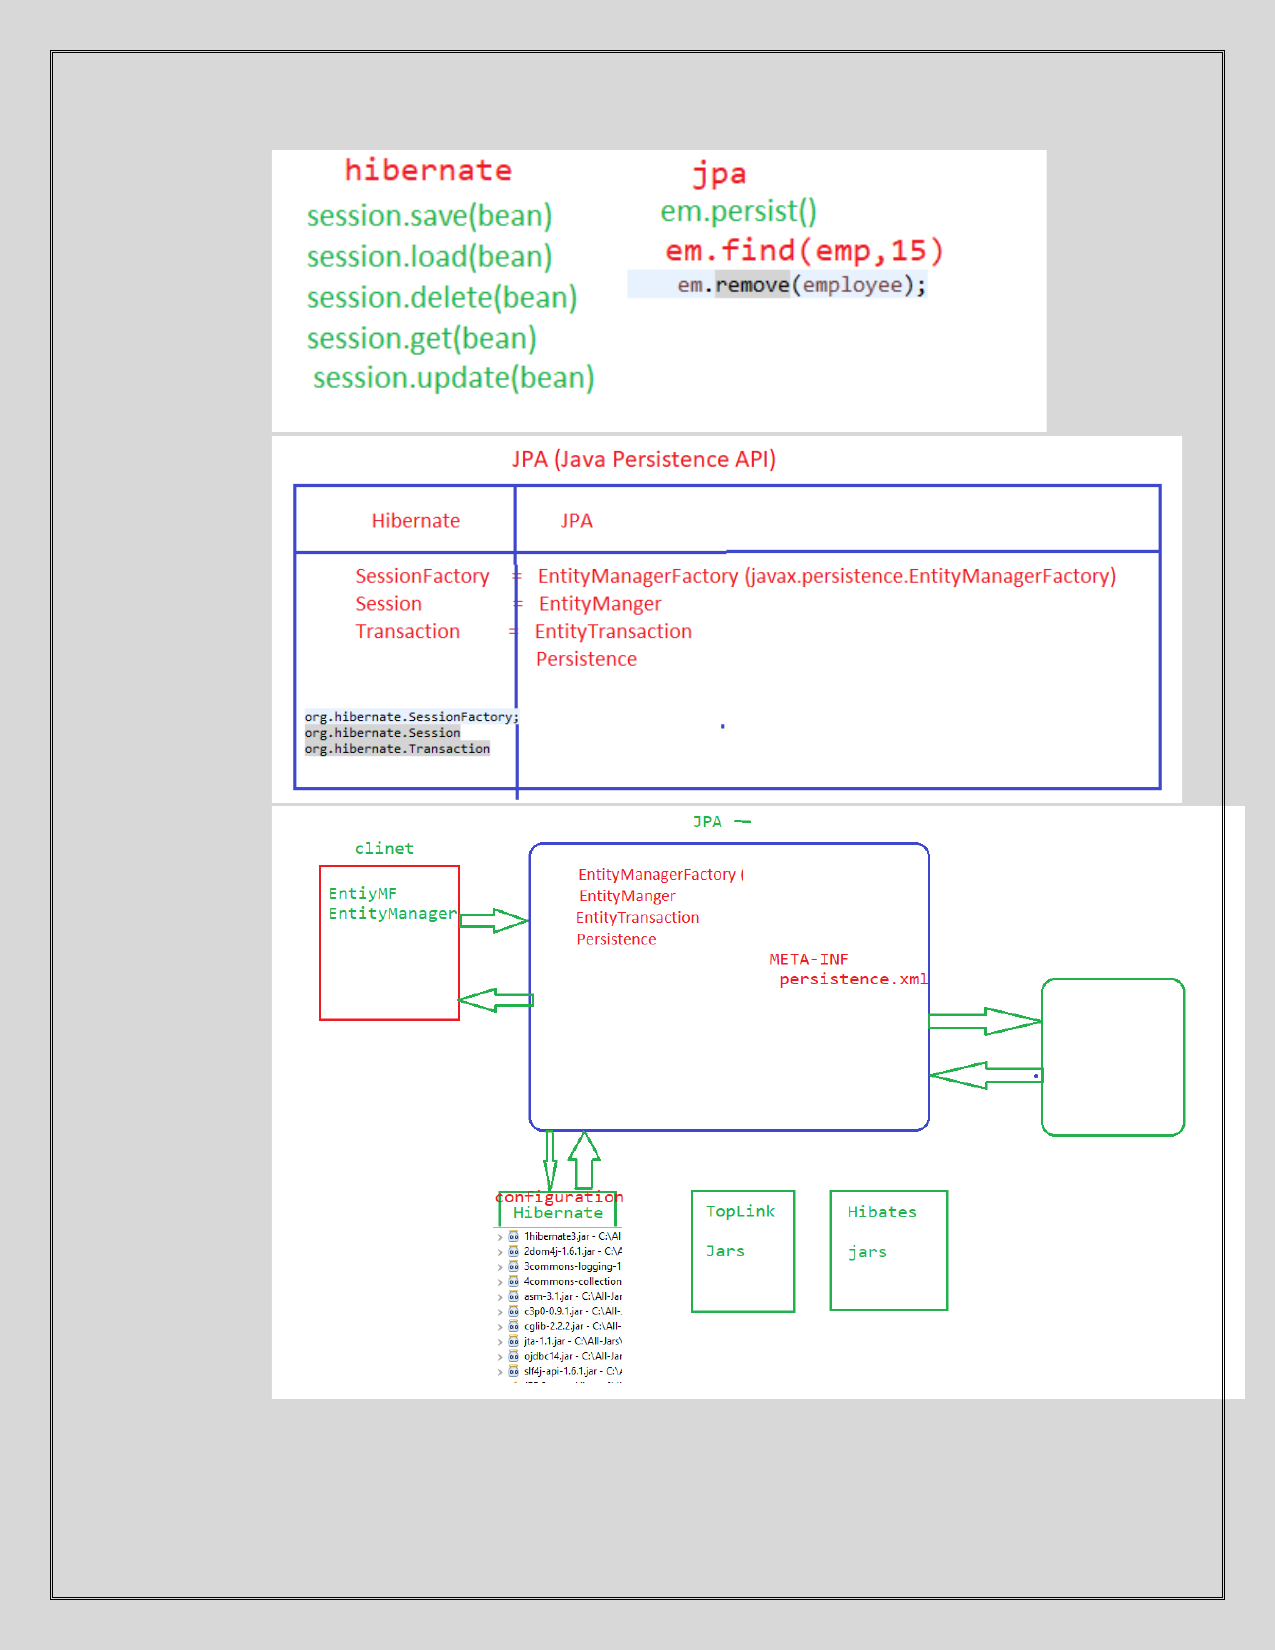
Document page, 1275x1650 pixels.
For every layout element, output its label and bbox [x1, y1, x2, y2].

picture [271, 806, 1222, 1399]
picture [271, 436, 1183, 803]
picture [1225, 806, 1245, 1399]
picture [271, 150, 1047, 432]
